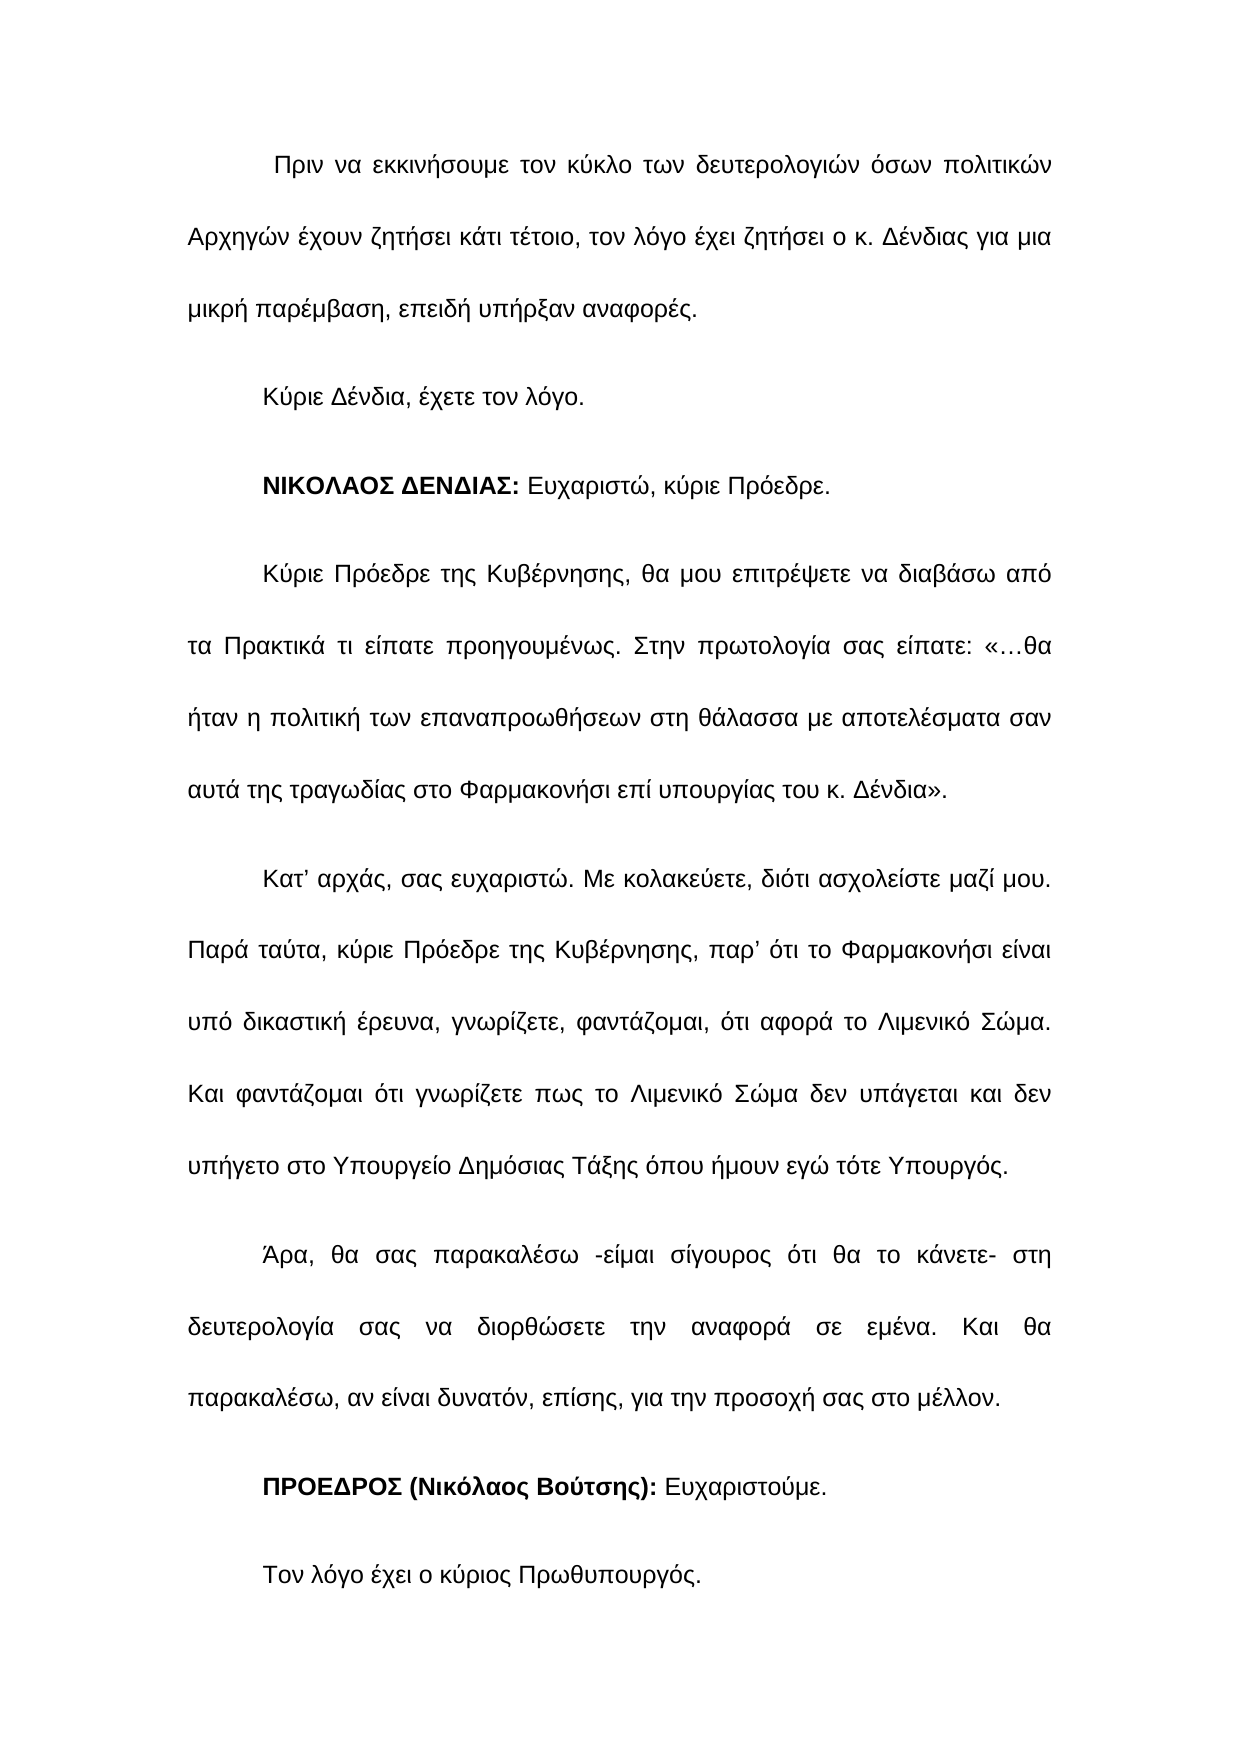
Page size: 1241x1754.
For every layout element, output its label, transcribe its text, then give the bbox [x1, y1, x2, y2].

text Πριν να εκκινήσουμε τον κύκλο των δευτερολογιών όσων πολιτικών Αρχηγών έχουν ζητήσει κάτι τέτοιο, τον λόγο έχει ζητήσει ο κ. Δένδιας για μια μικρή παρέμβαση, επειδή υπήρξαν αναφορές. [187, 150, 1053, 322]
text ΝΙΚΟΛΑΟΣ ΔΕΝΔΙΑΣ: Ευχαριστώ, κύριε Πρόεδρε. [187, 471, 1053, 499]
text ΠΡΟΕΔΡΟΣ (Νικόλαος Βούτσης): Ευχαριστούμε. [187, 1472, 1053, 1501]
text Άρα, θα σας παρακαλέσω -είμαι σίγουρος ότι θα το κάνετε- στη δευτερολογία σας να διορθώσετε την αναφορά σε εμένα. Και θα παρακαλέσω, αν είναι δυνατόν, επίσης, για την προσοχή σας στο μέλλον. [187, 1239, 1053, 1412]
text Κύριε Πρόεδρε της Κυβέρνησης, θα μου επιτρέψετε να διαβάσω από τα Πρακτικά τι είπατε προηγουμένως. Στην πρωτολογία σας είπατε: «…θα ήταν η πολιτική των επαναπροωθήσεων στη θάλασσα με αποτελέσματα σαν αυτά της τραγωδίας στο Φαρμακονήσι επί υπουργίας του κ. Δένδια». [187, 559, 1053, 804]
text Κατ’ αρχάς, σας ευχαριστώ. Με κολακεύετε, διότι ασχολείστε μαζί μου. Παρά ταύτα, κύριε Πρόεδρε της Κυβέρνησης, παρ’ ότι το Φαρμακονήσι είναι υπό δικαστική έρευνα, γνωρίζετε, φαντάζομαι, ότι αφορά το Λιμενικό Σώμα. Και φαντάζομαι ότι γνωρίζετε πως το Λιμενικό Σώμα δεν υπάγεται και δεν υπήγετο στο Υπουργείο Δημόσιας Τάξης όπου ήμουν εγώ τότε Υπουργός. [187, 863, 1053, 1180]
text Κύριε Δένδια, έχετε τον λόγο. [187, 382, 1053, 411]
text Τον λόγο έχει ο κύριος Πρωθυπουργός. [187, 1560, 1053, 1589]
